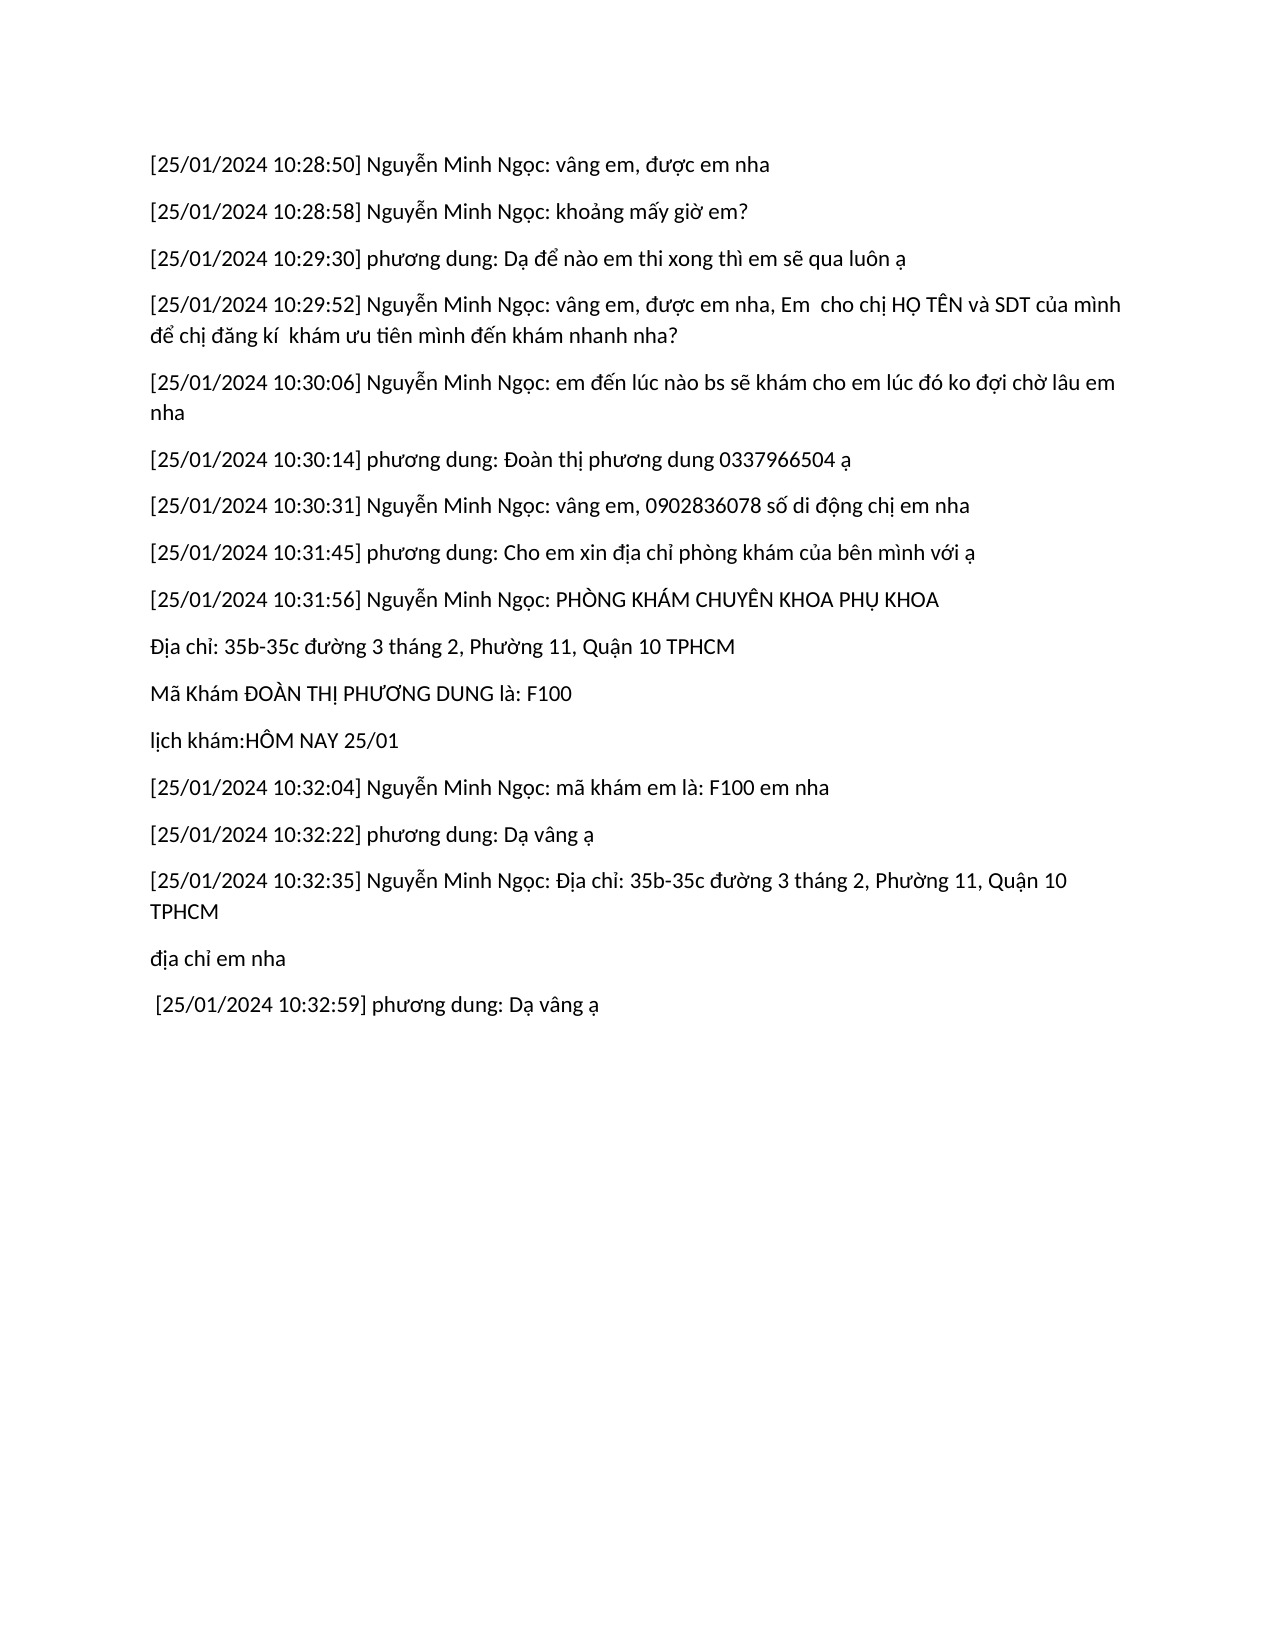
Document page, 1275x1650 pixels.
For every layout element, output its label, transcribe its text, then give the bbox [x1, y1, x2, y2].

text [25/01/2024 10:29:30] phương dung: Dạ để nào em thi xong thì em sẽ qua luôn ạ [150, 244, 1125, 272]
text Mã Khám ĐOÀN THỊ PHƯƠNG DUNG là: F100 [150, 679, 1125, 707]
text [25/01/2024 10:32:04] Nguyễn Minh Ngọc: mã khám em là: F100 em nha [150, 773, 1125, 801]
text [25/01/2024 10:32:35] Nguyễn Minh Ngọc: Địa chỉ: 35b-35c đường 3 tháng 2, Phường 11, Quận 10 TPHCM [150, 867, 1125, 925]
text [25/01/2024 10:32:59] phương dung: Dạ vâng ạ [150, 991, 1125, 1019]
text [25/01/2024 10:30:31] Nguyễn Minh Ngọc: vâng em, 0902836078 số di động chị em nha [150, 492, 1125, 520]
text [25/01/2024 10:29:52] Nguyễn Minh Ngọc: vâng em, được em nha, Em cho chị HỌ TÊN và SDT của mình để chị đăng kí khám ưu tiên mình đến khám nhanh nha? [150, 291, 1125, 349]
text [25/01/2024 10:28:58] Nguyễn Minh Ngọc: khoảng mấy giờ em? [150, 197, 1125, 225]
text [25/01/2024 10:31:45] phương dung: Cho em xin địa chỉ phòng khám của bên mình với ạ [150, 538, 1125, 567]
text lịch khám:HÔM NAY 25/01 [150, 726, 1125, 754]
text [25/01/2024 10:30:14] phương dung: Đoàn thị phương dung 0337966504 ạ [150, 445, 1125, 473]
text Địa chỉ: 35b-35c đường 3 tháng 2, Phường 11, Quận 10 TPHCM [150, 632, 1125, 660]
text [25/01/2024 10:31:56] Nguyễn Minh Ngọc: PHÒNG KHÁM CHUYÊN KHOA PHỤ KHOA [150, 585, 1125, 613]
text [25/01/2024 10:28:50] Nguyễn Minh Ngọc: vâng em, được em nha [150, 150, 1125, 178]
text [25/01/2024 10:32:22] phương dung: Dạ vâng ạ [150, 820, 1125, 848]
text địa chỉ em nha [150, 944, 1125, 972]
text [25/01/2024 10:30:06] Nguyễn Minh Ngọc: em đến lúc nào bs sẽ khám cho em lúc đó ko đợi chờ lâu em nha [150, 368, 1125, 426]
